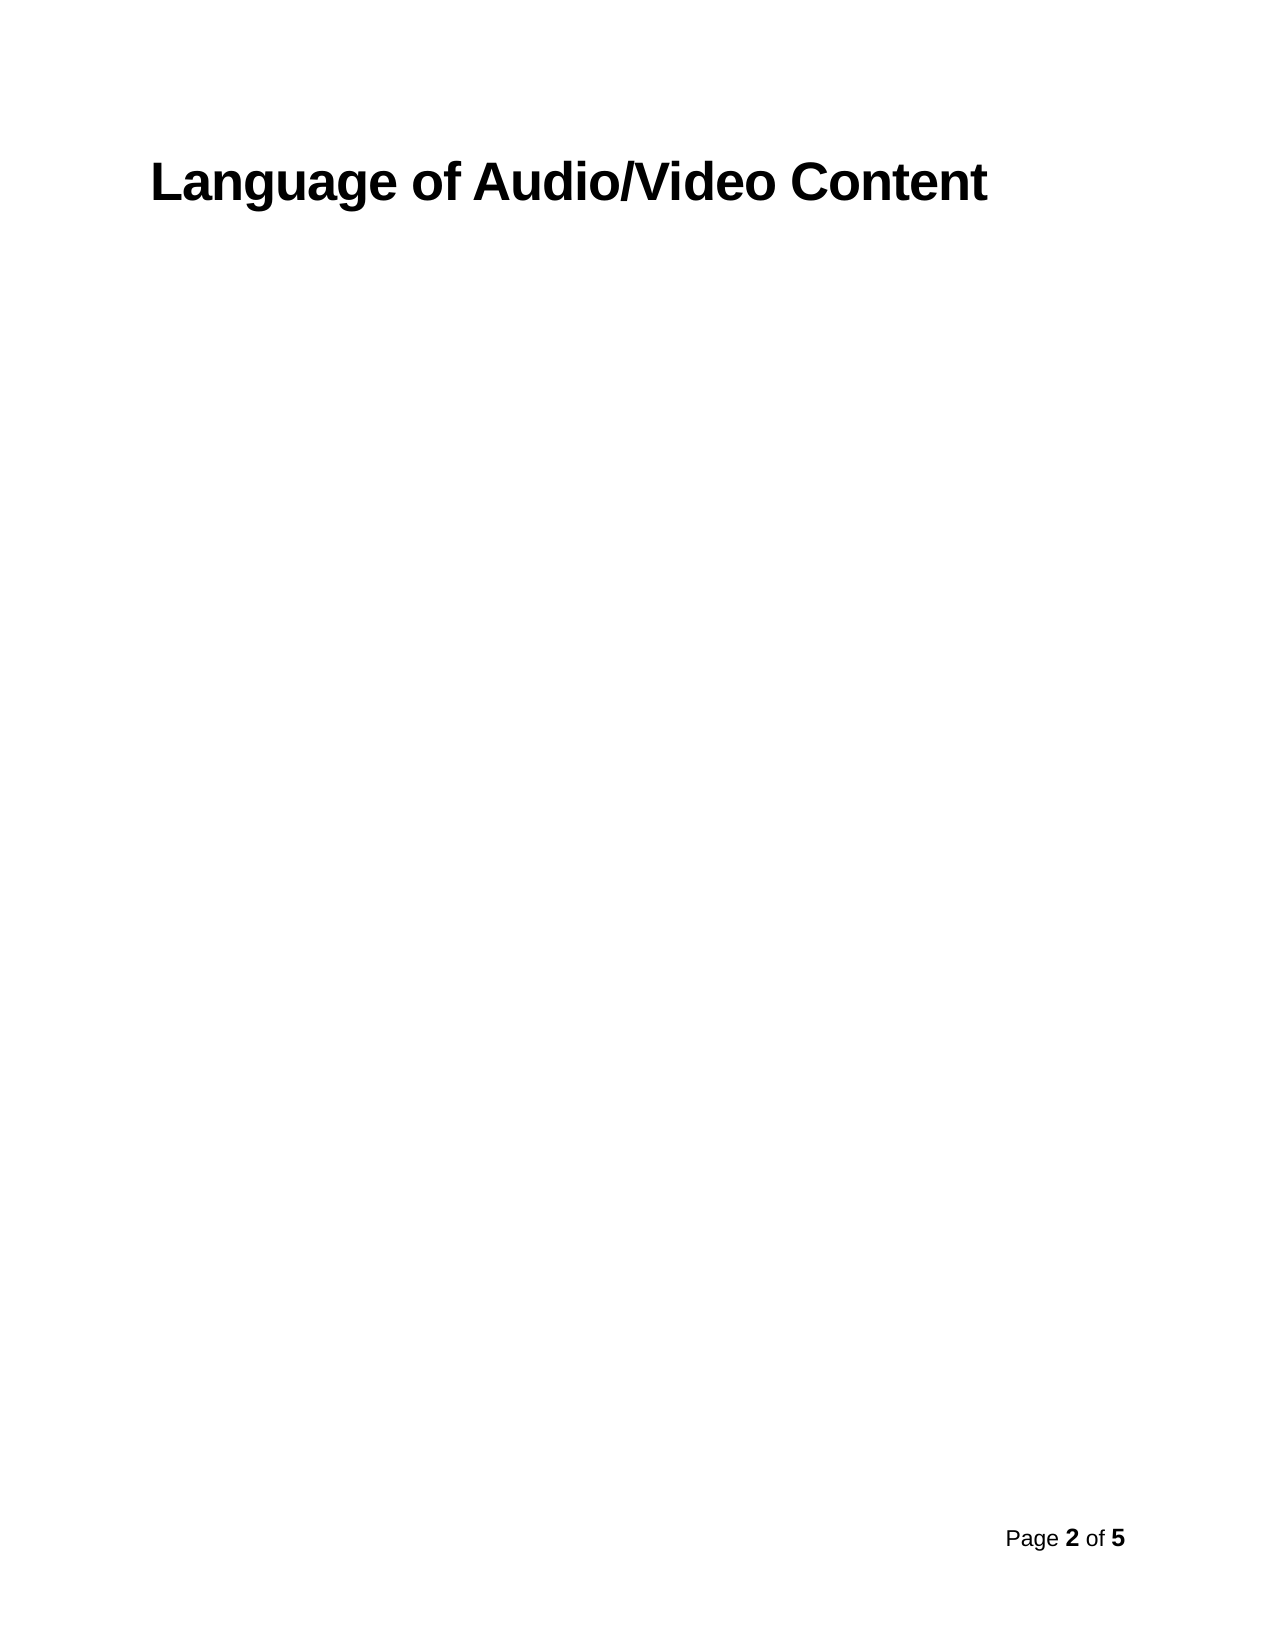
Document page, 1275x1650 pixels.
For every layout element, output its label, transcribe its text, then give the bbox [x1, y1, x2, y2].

title Language of Audio/Video Content [150, 150, 1125, 212]
